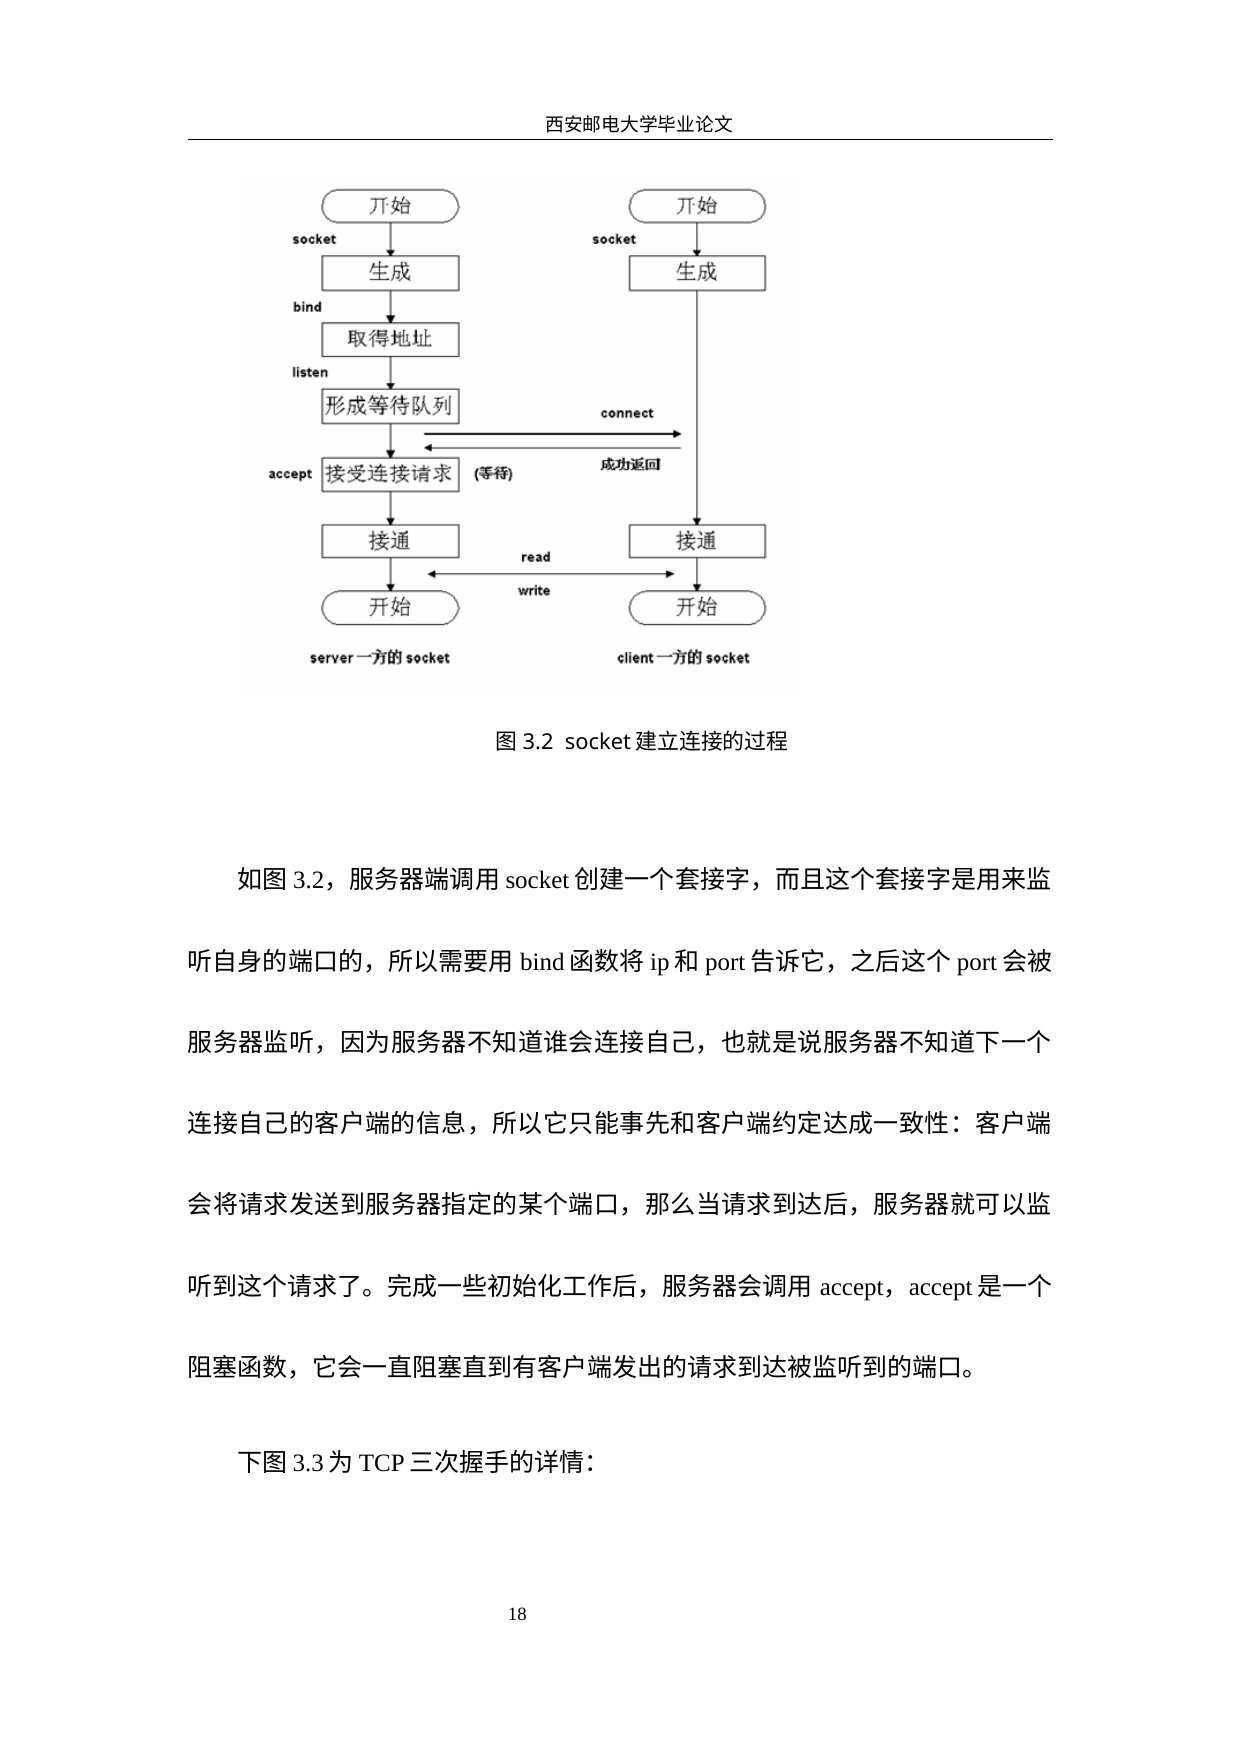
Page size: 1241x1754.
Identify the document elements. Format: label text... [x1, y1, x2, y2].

text 如图3.2，服务器端调用socket创建一个套接字，而且这个套接字是用来监听自身的端口的，所以需要用bind函数将ip和port告诉它，之后这个port会被服务器监听，因为服务器不知道谁会连接自己，也就是说服务器不知道下一个连接自己的客户端的信息，所以它只能事先和客户端约定达成一致性：客户端会将请求发送到服务器指定的某个端口，那么当请求到达后，服务器就可以监听到这个请求了。完成一些初始化工作后，服务器会调用accept，accept是一个阻塞函数，它会一直阻塞直到有客户端发出的请求到达被监听到的端口。 [187, 846, 1053, 1398]
picture [237, 175, 799, 693]
text 下图3.3为TCP三次握手的详情： [187, 1428, 1053, 1493]
text 图 3.2 socket建立连接的过程 [187, 723, 1053, 756]
